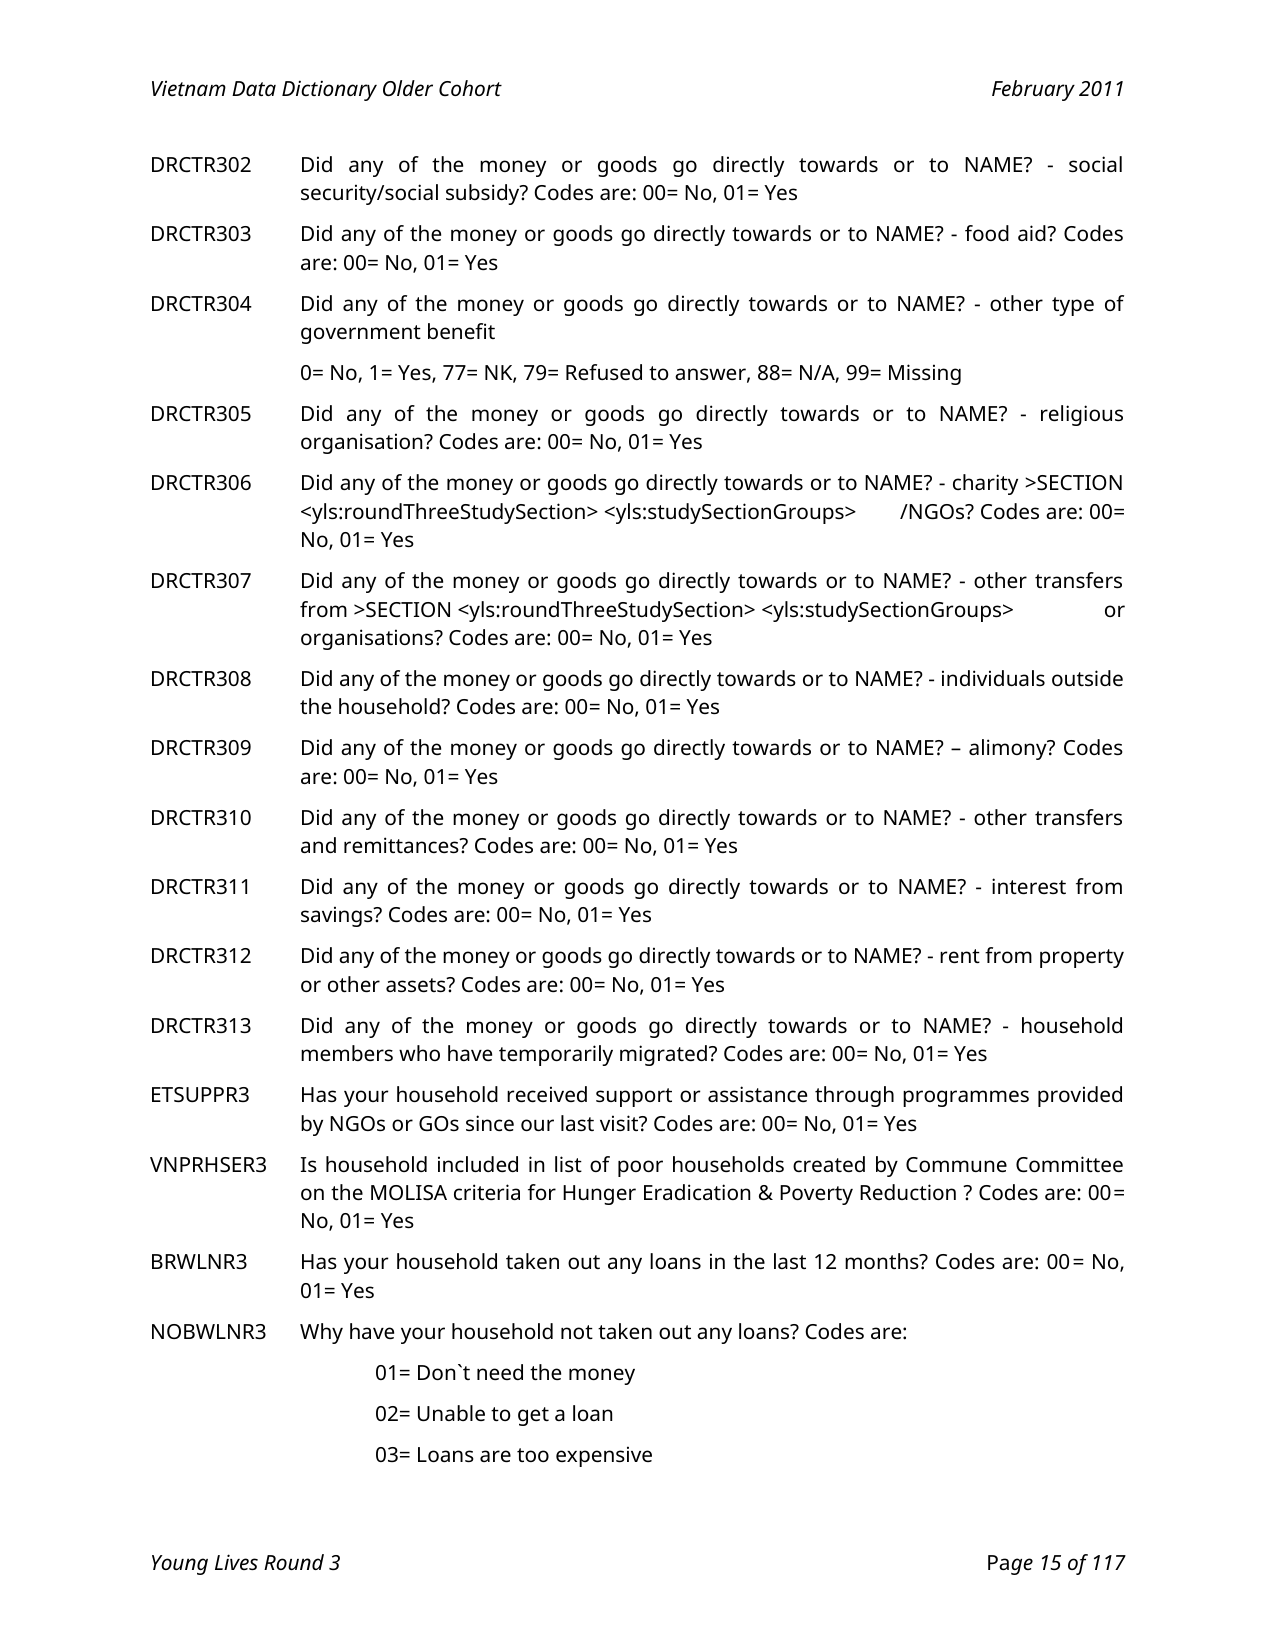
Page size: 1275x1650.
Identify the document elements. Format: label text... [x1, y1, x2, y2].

text 01= Don`t need the money [375, 1358, 1125, 1386]
text DRCTR304 Did any of the money or goods go directly towards or to NAME? - other type of government benefit [150, 289, 1125, 346]
text DRCTR308 Did any of the money or goods go directly towards or to NAME? - individuals outside the household? Codes are: 00= No, 01= Yes [150, 664, 1125, 721]
text DRCTR307 Did any of the money or goods go directly towards or to NAME? - other transfers from >SECTION <yls:roundThreeStudySection> <yls:studySectionGroups> or organisations? Codes are: 00= No, 01= Yes [150, 566, 1125, 652]
text DRCTR310 Did any of the money or goods go directly towards or to NAME? - other transfers and remittances? Codes are: 00= No, 01= Yes [150, 803, 1125, 860]
text BRWLNR3 Has your household taken out any loans in the last 12 months? Codes are: 00= No, 01= Yes [150, 1247, 1125, 1304]
text DRCTR306 Did any of the money or goods go directly towards or to NAME? - charity >SECTION <yls:roundThreeStudySection> <yls:studySectionGroups> /NGOs? Codes are: 00= No, 01= Yes [150, 468, 1125, 554]
text DRCTR312 Did any of the money or goods go directly towards or to NAME? - rent from property or other assets? Codes are: 00= No, 01= Yes [150, 942, 1125, 998]
text DRCTR309 Did any of the money or goods go directly towards or to NAME? – alimony? Codes are: 00= No, 01= Yes [150, 733, 1125, 790]
text DRCTR302 Did any of the money or goods go directly towards or to NAME? - social security/social subsidy? Codes are: 00= No, 01= Yes [150, 150, 1125, 207]
text ETSUPPR3 Has your household received support or assistance through programmes provided by NGOs or GOs since our last visit? Codes are: 00= No, 01= Yes [150, 1080, 1125, 1137]
text 0= No, 1= Yes, 77= NK, 79= Refused to answer, 88= N/A, 99= Missing [300, 358, 1125, 387]
text DRCTR305 Did any of the money or goods go directly towards or to NAME? - religious organisation? Codes are: 00= No, 01= Yes [150, 399, 1125, 456]
text VNPRHSER3 Is household included in list of poor households created by Commune Committee on the MOLISA criteria for Hunger Eradication & Poverty Reduction ? Codes are: 00= No, 01= Yes [150, 1150, 1125, 1235]
text DRCTR311 Did any of the money or goods go directly towards or to NAME? - interest from savings? Codes are: 00= No, 01= Yes [150, 872, 1125, 929]
text DRCTR303 Did any of the money or goods go directly towards or to NAME? - food aid? Codes are: 00= No, 01= Yes [150, 219, 1125, 276]
text DRCTR313 Did any of the money or goods go directly towards or to NAME? - household members who have temporarily migrated? Codes are: 00= No, 01= Yes [150, 1011, 1125, 1068]
text 03= Loans are too expensive [375, 1440, 1125, 1468]
text 02= Unable to get a loan [375, 1399, 1125, 1427]
text NOBWLNR3 Why have your household not taken out any loans? Codes are: [150, 1317, 1125, 1345]
